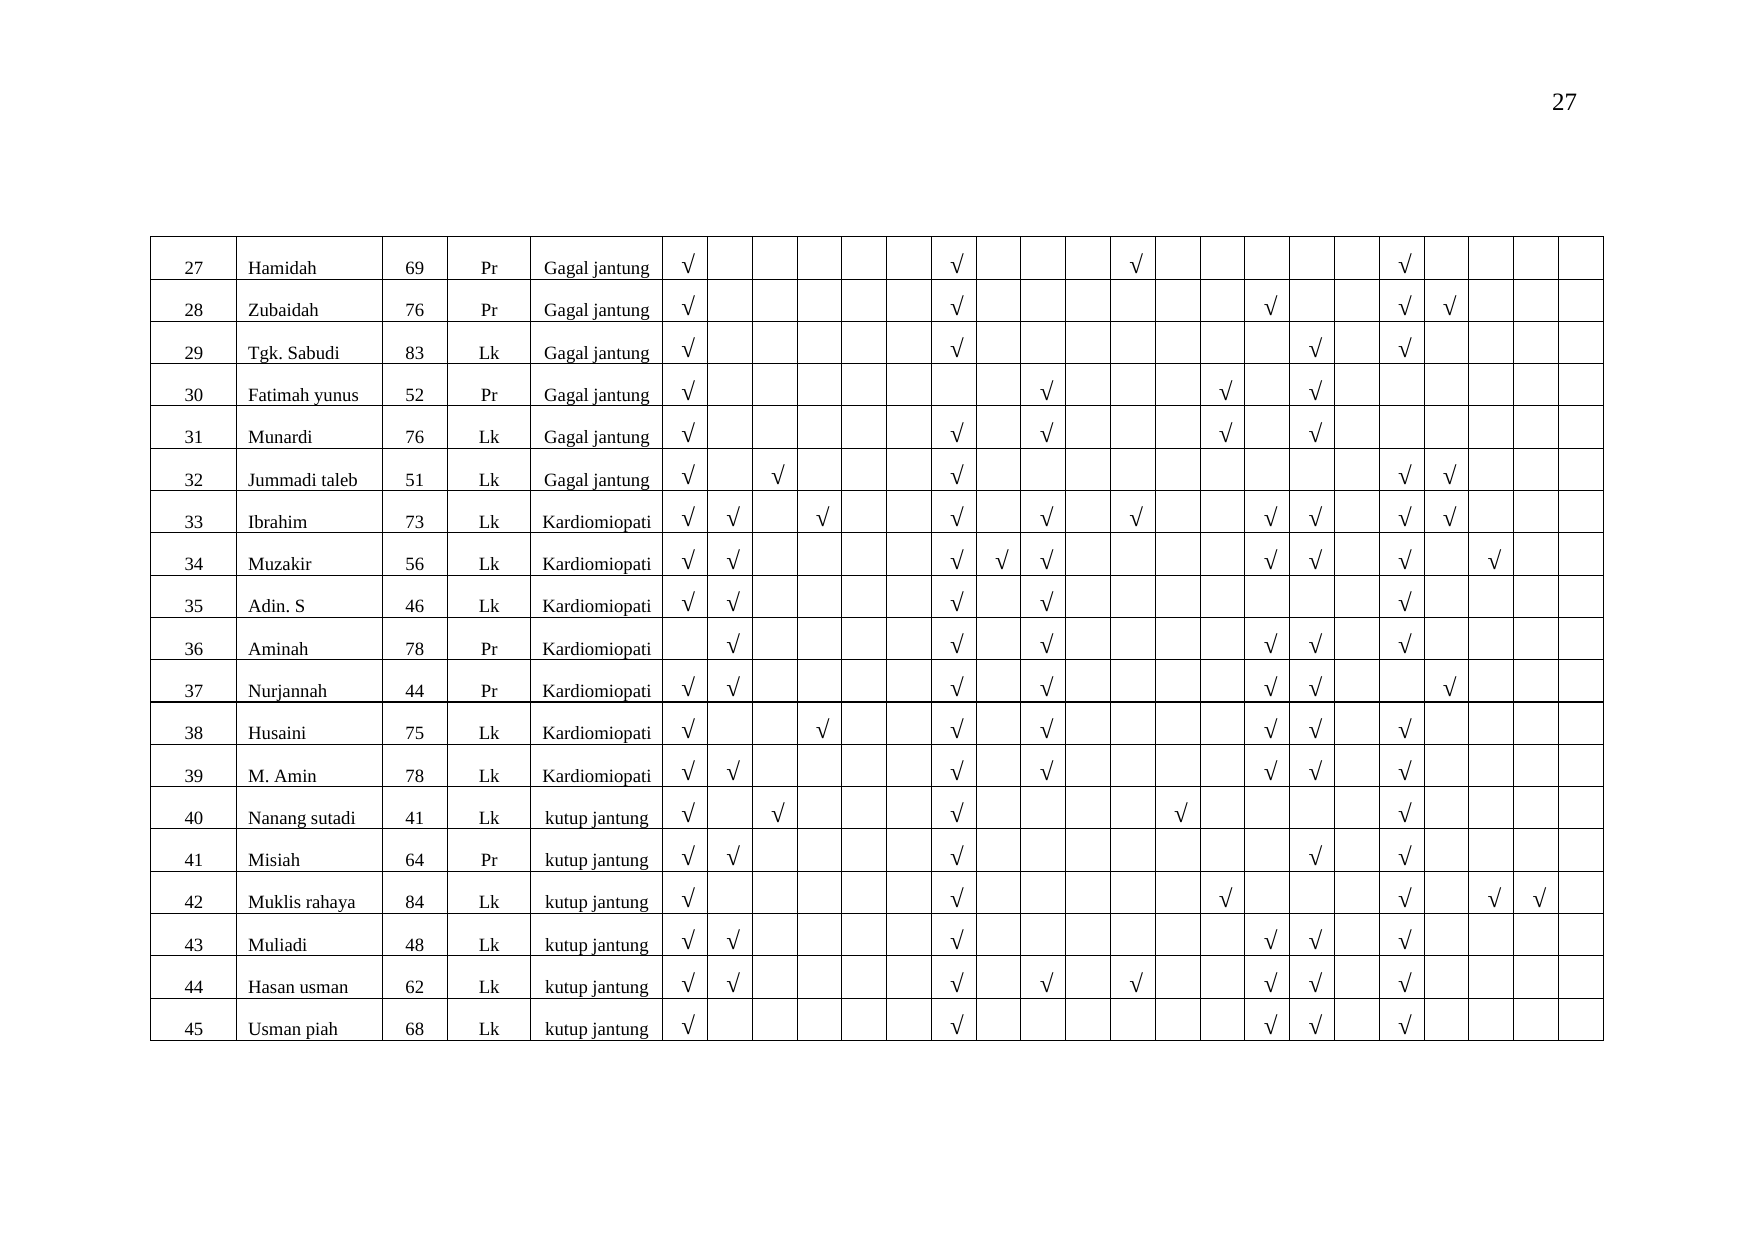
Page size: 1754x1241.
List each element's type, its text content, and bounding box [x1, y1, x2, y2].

table_cell [1559, 576, 1603, 617]
table_cell [1514, 280, 1558, 321]
table_cell [1559, 533, 1603, 574]
table_cell [708, 237, 752, 278]
table_cell √ [1245, 660, 1289, 701]
table_cell √ [663, 364, 707, 405]
table_cell √ [1469, 533, 1513, 574]
table_cell [1469, 406, 1513, 448]
table_cell [708, 406, 752, 448]
table_cell √ [663, 280, 707, 321]
table_cell 41 [383, 787, 447, 828]
table_cell √ [663, 999, 707, 1040]
table_cell [1156, 533, 1200, 574]
table_cell [1514, 660, 1558, 701]
table_cell 52 [383, 364, 447, 405]
table_cell √ [1380, 914, 1424, 955]
table_cell √ [1021, 406, 1065, 448]
table_cell [1514, 449, 1558, 490]
table_cell √ [1021, 660, 1065, 701]
table_cell Adin. S [237, 576, 382, 617]
table_cell [753, 660, 797, 701]
table_cell [887, 914, 931, 955]
table_cell Aminah [237, 618, 382, 659]
table_cell [1469, 745, 1513, 786]
table_cell [1514, 787, 1558, 828]
table_cell [1514, 237, 1558, 278]
table_cell [1335, 280, 1379, 321]
table_cell [1201, 660, 1244, 701]
table_cell 43 [151, 914, 236, 955]
table_cell [1335, 237, 1379, 278]
table_cell 28 [151, 280, 236, 321]
table_cell √ [663, 703, 707, 744]
table_cell 78 [383, 618, 447, 659]
table_cell √ [932, 787, 976, 828]
table_cell Kardiomiopati [531, 618, 662, 659]
table_cell 76 [383, 280, 447, 321]
table_cell √ [1425, 449, 1468, 490]
table_cell [1469, 829, 1513, 871]
table_cell [798, 449, 841, 490]
table_cell √ [1021, 618, 1065, 659]
table_cell [798, 406, 841, 448]
table_cell [842, 576, 886, 617]
table_cell [977, 829, 1020, 871]
table_cell [1021, 237, 1065, 278]
table_cell [1335, 660, 1379, 701]
table_cell [1021, 787, 1065, 828]
table_cell [887, 956, 931, 997]
table_cell [1245, 406, 1289, 448]
table_cell [1469, 491, 1513, 532]
table_cell 44 [383, 660, 447, 701]
table_cell [708, 322, 752, 363]
table_cell [1066, 364, 1110, 405]
table_cell [798, 576, 841, 617]
table_cell [1469, 237, 1513, 278]
table_cell kutup jantung [531, 999, 662, 1040]
table_cell [887, 237, 931, 278]
table_cell √ [1245, 533, 1289, 574]
table_cell [753, 406, 797, 448]
table_cell [798, 914, 841, 955]
table_cell √ [932, 618, 976, 659]
table_cell [753, 703, 797, 744]
table_cell [1245, 322, 1289, 363]
table_cell [753, 745, 797, 786]
table_cell Nanang sutadi [237, 787, 382, 828]
table_cell 35 [151, 576, 236, 617]
table_cell [887, 660, 931, 701]
table_cell Lk [448, 872, 530, 913]
table_cell [1021, 914, 1065, 955]
table_cell [1156, 745, 1200, 786]
table_cell [1066, 660, 1110, 701]
table_cell [1021, 449, 1065, 490]
table_cell [842, 533, 886, 574]
table_cell [708, 999, 752, 1040]
table_cell √ [1245, 999, 1289, 1040]
table_cell [1201, 914, 1244, 955]
table_cell √ [932, 872, 976, 913]
table_cell √ [663, 660, 707, 701]
table_cell [1425, 364, 1468, 405]
table_cell √ [1290, 618, 1334, 659]
table_cell [842, 703, 886, 744]
table_cell [1111, 829, 1155, 871]
table_cell √ [1290, 829, 1334, 871]
table_cell [1335, 999, 1379, 1040]
table_cell [1514, 533, 1558, 574]
table_cell [1514, 914, 1558, 955]
table_cell √ [1380, 703, 1424, 744]
table_cell [1066, 280, 1110, 321]
table_cell √ [932, 237, 976, 278]
table_cell [1111, 576, 1155, 617]
table_cell [1111, 914, 1155, 955]
table_cell [798, 618, 841, 659]
table_cell [1066, 787, 1110, 828]
table_cell [977, 280, 1020, 321]
table_cell [842, 914, 886, 955]
table_cell [1156, 237, 1200, 278]
table_cell [1201, 956, 1244, 997]
table_cell [1290, 872, 1334, 913]
table_cell √ [1380, 533, 1424, 574]
table_cell [1156, 406, 1200, 448]
table_cell [1111, 872, 1155, 913]
table_cell [1111, 449, 1155, 490]
table_cell Muklis rahaya [237, 872, 382, 913]
table_cell √ [798, 491, 841, 532]
table_cell 62 [383, 956, 447, 997]
table_cell [1290, 280, 1334, 321]
table_cell √ [1290, 406, 1334, 448]
table_cell Lk [448, 703, 530, 744]
table_cell [887, 449, 931, 490]
table_cell [1335, 618, 1379, 659]
table_cell [1514, 829, 1558, 871]
table_cell [753, 829, 797, 871]
table_cell [1469, 999, 1513, 1040]
table_cell Gagal jantung [531, 237, 662, 278]
table_cell √ [663, 787, 707, 828]
table_cell [1066, 533, 1110, 574]
table_cell √ [1380, 745, 1424, 786]
table_cell [1201, 745, 1244, 786]
table_cell [1111, 787, 1155, 828]
table_cell [1201, 576, 1244, 617]
table_cell 32 [151, 449, 236, 490]
table_cell [887, 322, 931, 363]
table_cell [1156, 914, 1200, 955]
table_cell Misiah [237, 829, 382, 871]
table_cell 75 [383, 703, 447, 744]
table_cell √ [708, 956, 752, 997]
table_cell [887, 703, 931, 744]
table_cell [1111, 280, 1155, 321]
table_cell [1201, 491, 1244, 532]
table_cell [1156, 280, 1200, 321]
table_cell 36 [151, 618, 236, 659]
table_cell Lk [448, 956, 530, 997]
table_cell [798, 660, 841, 701]
table_cell [1156, 364, 1200, 405]
table_cell [1425, 576, 1468, 617]
table_cell Lk [448, 787, 530, 828]
table_cell √ [708, 745, 752, 786]
table_cell [1559, 914, 1603, 955]
table_cell [842, 872, 886, 913]
table_cell [1156, 576, 1200, 617]
table_cell √ [1245, 618, 1289, 659]
table_cell M. Amin [237, 745, 382, 786]
table_cell √ [753, 449, 797, 490]
table_cell [1066, 956, 1110, 997]
table_cell [1335, 449, 1379, 490]
table_cell [887, 364, 931, 405]
table_cell [1111, 745, 1155, 786]
table_cell [1514, 406, 1558, 448]
table_cell kutup jantung [531, 914, 662, 955]
table_cell [1514, 745, 1558, 786]
table_cell [1201, 280, 1244, 321]
table_cell [977, 999, 1020, 1040]
table_cell [1425, 829, 1468, 871]
table_cell 41 [151, 829, 236, 871]
table_cell √ [1021, 533, 1065, 574]
table_cell √ [663, 872, 707, 913]
table_cell [1111, 533, 1155, 574]
table_cell [1066, 237, 1110, 278]
table_cell [842, 364, 886, 405]
table_cell Lk [448, 533, 530, 574]
table_cell 76 [383, 406, 447, 448]
table_cell √ [1425, 280, 1468, 321]
table_cell √ [663, 576, 707, 617]
table_cell 27 [151, 237, 236, 278]
table_cell [1156, 956, 1200, 997]
table_cell Gagal jantung [531, 364, 662, 405]
table_cell √ [1425, 491, 1468, 532]
table_cell [753, 576, 797, 617]
table_cell √ [663, 533, 707, 574]
table_cell Lk [448, 576, 530, 617]
table_cell √ [1380, 829, 1424, 871]
table_cell √ [932, 576, 976, 617]
table_cell [1066, 872, 1110, 913]
table_cell √ [932, 829, 976, 871]
table_cell kutup jantung [531, 787, 662, 828]
table_cell [977, 364, 1020, 405]
table_cell Hasan usman [237, 956, 382, 997]
table_cell [1066, 576, 1110, 617]
table_cell √ [1380, 872, 1424, 913]
table_cell √ [663, 745, 707, 786]
table_cell [753, 237, 797, 278]
table_cell √ [1201, 406, 1244, 448]
table_cell [798, 322, 841, 363]
table_cell Fatimah yunus [237, 364, 382, 405]
table_cell √ [1290, 745, 1334, 786]
table_cell Muliadi [237, 914, 382, 955]
table_cell [798, 745, 841, 786]
table_cell 64 [383, 829, 447, 871]
table_cell [1514, 364, 1558, 405]
table_cell Lk [448, 322, 530, 363]
table_cell [1111, 660, 1155, 701]
table_cell [753, 322, 797, 363]
table_cell [1335, 576, 1379, 617]
table_cell [1380, 406, 1424, 448]
table_cell √ [1111, 237, 1155, 278]
table_cell [1469, 280, 1513, 321]
table_cell [887, 999, 931, 1040]
table_cell [1066, 999, 1110, 1040]
table_cell [1156, 491, 1200, 532]
table_cell [1425, 322, 1468, 363]
table_cell Kardiomiopati [531, 533, 662, 574]
table_cell √ [1245, 956, 1289, 997]
table_cell Kardiomiopati [531, 745, 662, 786]
table_cell kutup jantung [531, 872, 662, 913]
table_cell Kardiomiopati [531, 576, 662, 617]
table_cell [977, 914, 1020, 955]
table_cell [977, 787, 1020, 828]
table_cell 68 [383, 999, 447, 1040]
table_cell [1335, 872, 1379, 913]
table_cell [977, 660, 1020, 701]
table_cell Muzakir [237, 533, 382, 574]
table_cell [1425, 237, 1468, 278]
table_cell [1559, 999, 1603, 1040]
table_cell [842, 237, 886, 278]
table_cell Hamidah [237, 237, 382, 278]
table_cell [1380, 364, 1424, 405]
table_cell √ [932, 956, 976, 997]
table_cell [1425, 745, 1468, 786]
table_cell 40 [151, 787, 236, 828]
table_cell √ [1380, 449, 1424, 490]
table_cell [798, 829, 841, 871]
table_cell [1425, 406, 1468, 448]
table_cell [1245, 829, 1289, 871]
table_cell 83 [383, 322, 447, 363]
table_cell [1066, 829, 1110, 871]
table_cell [1335, 829, 1379, 871]
table_cell [798, 533, 841, 574]
table_cell [842, 956, 886, 997]
table_cell [1156, 872, 1200, 913]
table_cell Munardi [237, 406, 382, 448]
table_cell 42 [151, 872, 236, 913]
table_cell √ [1290, 956, 1334, 997]
table_cell Jummadi taleb [237, 449, 382, 490]
table_cell √ [1380, 956, 1424, 997]
table_cell [708, 872, 752, 913]
table_cell √ [1021, 956, 1065, 997]
table_cell [887, 280, 931, 321]
table_cell [1111, 322, 1155, 363]
table_cell [887, 576, 931, 617]
table_cell [1469, 914, 1513, 955]
table_cell [1111, 618, 1155, 659]
table_cell √ [1021, 576, 1065, 617]
table_cell [1469, 956, 1513, 997]
table_cell √ [1201, 364, 1244, 405]
table_cell √ [663, 829, 707, 871]
table_cell √ [1021, 364, 1065, 405]
table_cell [842, 745, 886, 786]
table_cell Zubaidah [237, 280, 382, 321]
table_cell [1290, 237, 1334, 278]
table_cell [1156, 449, 1200, 490]
table_cell Lk [448, 406, 530, 448]
table_cell [1425, 872, 1468, 913]
table_cell [1066, 406, 1110, 448]
table_cell [842, 280, 886, 321]
table_cell [1111, 364, 1155, 405]
table_cell [1156, 660, 1200, 701]
table_cell [1335, 914, 1379, 955]
table_cell Ibrahim [237, 491, 382, 532]
table_cell [1201, 787, 1244, 828]
table_cell [842, 829, 886, 871]
table_cell [1559, 364, 1603, 405]
table_cell √ [1290, 322, 1334, 363]
table_cell [1335, 787, 1379, 828]
table_cell [1514, 999, 1558, 1040]
table_cell [1290, 576, 1334, 617]
table_cell √ [1290, 703, 1334, 744]
table_cell √ [932, 703, 976, 744]
table_cell √ [1290, 364, 1334, 405]
table_cell [1156, 703, 1200, 744]
table_cell [977, 576, 1020, 617]
table_cell √ [1380, 491, 1424, 532]
table_cell 73 [383, 491, 447, 532]
table_cell [1245, 872, 1289, 913]
table_cell [977, 745, 1020, 786]
table_cell √ [932, 322, 976, 363]
table_cell [1201, 703, 1244, 744]
table_cell √ [1245, 914, 1289, 955]
table_cell [977, 237, 1020, 278]
table_cell [1335, 364, 1379, 405]
table_cell [798, 872, 841, 913]
table_cell √ [663, 491, 707, 532]
table_cell √ [1290, 999, 1334, 1040]
table_cell √ [1021, 703, 1065, 744]
table_cell Gagal jantung [531, 449, 662, 490]
table_cell [1514, 322, 1558, 363]
table_cell √ [1245, 745, 1289, 786]
table_cell Pr [448, 280, 530, 321]
table_cell [1066, 914, 1110, 955]
table_cell [842, 322, 886, 363]
table_cell √ [1380, 280, 1424, 321]
table_cell 46 [383, 576, 447, 617]
table_cell √ [708, 914, 752, 955]
table_cell 29 [151, 322, 236, 363]
table_cell √ [1514, 872, 1558, 913]
table_cell [1335, 406, 1379, 448]
table_cell √ [1380, 576, 1424, 617]
table_cell [753, 280, 797, 321]
table_cell [798, 787, 841, 828]
table_cell [1514, 576, 1558, 617]
table_cell 45 [151, 999, 236, 1040]
table_cell √ [932, 914, 976, 955]
table_cell [887, 829, 931, 871]
table_cell √ [932, 491, 976, 532]
table_cell Husaini [237, 703, 382, 744]
table_cell [1066, 491, 1110, 532]
table_cell [842, 660, 886, 701]
table_cell Lk [448, 999, 530, 1040]
table_cell [1425, 703, 1468, 744]
table_cell [887, 787, 931, 828]
table_cell [1559, 872, 1603, 913]
table_cell √ [798, 703, 841, 744]
table_cell Gagal jantung [531, 280, 662, 321]
table_cell √ [932, 406, 976, 448]
table_cell [1201, 533, 1244, 574]
table_cell [708, 364, 752, 405]
table_cell [1245, 449, 1289, 490]
table_cell [1066, 618, 1110, 659]
table_cell [753, 872, 797, 913]
table_cell √ [708, 533, 752, 574]
table_cell 51 [383, 449, 447, 490]
table_cell [1425, 999, 1468, 1040]
table_cell √ [1245, 280, 1289, 321]
table_cell [1559, 745, 1603, 786]
table_cell [1559, 787, 1603, 828]
table_cell [753, 618, 797, 659]
table_cell √ [663, 449, 707, 490]
table_cell [1514, 491, 1558, 532]
table_cell [1021, 322, 1065, 363]
table_cell [842, 449, 886, 490]
table_cell [1111, 406, 1155, 448]
table_cell √ [932, 533, 976, 574]
table_cell [1559, 618, 1603, 659]
table_cell [1425, 956, 1468, 997]
table_cell [1021, 872, 1065, 913]
table_cell [842, 999, 886, 1040]
table_cell [977, 491, 1020, 532]
table_cell [977, 956, 1020, 997]
table_cell √ [1469, 872, 1513, 913]
table_cell [1066, 703, 1110, 744]
table_cell [1469, 576, 1513, 617]
table_cell Lk [448, 914, 530, 955]
table_cell Usman piah [237, 999, 382, 1040]
table_cell [753, 956, 797, 997]
table_cell Lk [448, 449, 530, 490]
table_cell 78 [383, 745, 447, 786]
table_cell [1245, 364, 1289, 405]
table_cell [753, 491, 797, 532]
table_cell √ [1156, 787, 1200, 828]
table_cell 44 [151, 956, 236, 997]
table_cell [1335, 745, 1379, 786]
table_cell [1156, 999, 1200, 1040]
table_cell [1335, 956, 1379, 997]
table_cell [1425, 914, 1468, 955]
table_cell √ [663, 956, 707, 997]
table_cell 39 [151, 745, 236, 786]
table_cell [1111, 999, 1155, 1040]
table_cell √ [1380, 787, 1424, 828]
table_cell [842, 618, 886, 659]
table_cell √ [932, 745, 976, 786]
table_cell [1380, 660, 1424, 701]
table_cell [1201, 829, 1244, 871]
table_cell [887, 533, 931, 574]
table_cell [1469, 364, 1513, 405]
table_cell [932, 364, 976, 405]
table_cell [1425, 533, 1468, 574]
table_cell [1021, 829, 1065, 871]
table_cell [1245, 237, 1289, 278]
table_cell 33 [151, 491, 236, 532]
table_cell √ [1201, 872, 1244, 913]
table_cell √ [708, 618, 752, 659]
table_cell [1156, 829, 1200, 871]
table_cell [887, 491, 931, 532]
table_cell [1290, 449, 1334, 490]
table_cell [1559, 406, 1603, 448]
table_cell kutup jantung [531, 956, 662, 997]
table_cell 38 [151, 703, 236, 744]
table_cell [977, 449, 1020, 490]
table_cell √ [708, 576, 752, 617]
table_cell √ [708, 660, 752, 701]
table_cell √ [708, 829, 752, 871]
table_cell [1201, 237, 1244, 278]
table_cell [1469, 618, 1513, 659]
table_cell [1201, 999, 1244, 1040]
table_cell Kardiomiopati [531, 660, 662, 701]
table_cell [1514, 618, 1558, 659]
table_cell [798, 237, 841, 278]
table_cell [753, 999, 797, 1040]
table_cell √ [932, 449, 976, 490]
table_cell Nurjannah [237, 660, 382, 701]
table_cell √ [1380, 237, 1424, 278]
table_cell [1559, 280, 1603, 321]
table_cell [1559, 449, 1603, 490]
table_cell [1559, 322, 1603, 363]
table_cell √ [1380, 322, 1424, 363]
table_cell [1425, 787, 1468, 828]
table_cell [708, 703, 752, 744]
table_cell [1290, 787, 1334, 828]
table_cell [1201, 618, 1244, 659]
table_cell [977, 618, 1020, 659]
table_cell [1021, 999, 1065, 1040]
table_cell kutup jantung [531, 829, 662, 871]
table_cell [798, 364, 841, 405]
table_cell √ [1111, 956, 1155, 997]
table_cell [1066, 745, 1110, 786]
table_cell 34 [151, 533, 236, 574]
table_cell √ [932, 280, 976, 321]
table_cell [977, 406, 1020, 448]
table_cell 56 [383, 533, 447, 574]
table_cell [1469, 660, 1513, 701]
table_cell [1245, 787, 1289, 828]
table_cell [1559, 829, 1603, 871]
table_cell √ [932, 660, 976, 701]
table_cell 31 [151, 406, 236, 448]
table_cell [977, 872, 1020, 913]
table_cell [1469, 322, 1513, 363]
table_cell √ [663, 322, 707, 363]
table_cell [798, 999, 841, 1040]
table_cell [887, 745, 931, 786]
table_cell [1514, 703, 1558, 744]
table_cell Gagal jantung [531, 406, 662, 448]
table_cell Pr [448, 829, 530, 871]
table_cell [1156, 618, 1200, 659]
table_cell √ [663, 914, 707, 955]
table_cell 37 [151, 660, 236, 701]
table_cell √ [663, 237, 707, 278]
table_cell [753, 533, 797, 574]
table_cell Pr [448, 364, 530, 405]
table_cell [842, 406, 886, 448]
table_cell Lk [448, 745, 530, 786]
table_cell [753, 914, 797, 955]
table_cell [1559, 956, 1603, 997]
table_cell 48 [383, 914, 447, 955]
table_cell √ [1111, 491, 1155, 532]
table_cell [1335, 322, 1379, 363]
table_cell [1469, 449, 1513, 490]
table_cell √ [1290, 533, 1334, 574]
table_cell √ [1245, 703, 1289, 744]
table_cell √ [1290, 660, 1334, 701]
table_cell [1559, 660, 1603, 701]
table_cell [1111, 703, 1155, 744]
table_cell √ [1021, 491, 1065, 532]
table_cell [708, 449, 752, 490]
table_cell Pr [448, 660, 530, 701]
table_cell √ [663, 406, 707, 448]
table_cell [1514, 956, 1558, 997]
table_cell Kardiomiopati [531, 491, 662, 532]
table_cell 30 [151, 364, 236, 405]
table_cell [887, 618, 931, 659]
table_cell Gagal jantung [531, 322, 662, 363]
table_cell [1335, 491, 1379, 532]
table_cell Tgk. Sabudi [237, 322, 382, 363]
table_cell √ [1380, 618, 1424, 659]
table_cell √ [1245, 491, 1289, 532]
table_cell [1335, 533, 1379, 574]
table_cell Kardiomiopati [531, 703, 662, 744]
table_cell [1559, 237, 1603, 278]
table_cell √ [1380, 999, 1424, 1040]
table_cell Pr [448, 237, 530, 278]
table_cell [798, 280, 841, 321]
table_cell [977, 703, 1020, 744]
table_cell 84 [383, 872, 447, 913]
table_cell √ [708, 491, 752, 532]
table_cell [887, 406, 931, 448]
table_cell [1066, 322, 1110, 363]
table_cell √ [1290, 491, 1334, 532]
table_cell [1335, 703, 1379, 744]
table_cell [1201, 322, 1244, 363]
table_cell 69 [383, 237, 447, 278]
table_cell [1021, 280, 1065, 321]
table_cell [1425, 618, 1468, 659]
table_cell Pr [448, 618, 530, 659]
table_cell √ [753, 787, 797, 828]
table_cell [1156, 322, 1200, 363]
table_cell √ [977, 533, 1020, 574]
table_cell √ [1425, 660, 1468, 701]
table_cell [887, 872, 931, 913]
table_cell [663, 618, 707, 659]
table_cell [708, 787, 752, 828]
table_cell [1559, 491, 1603, 532]
table_cell √ [1021, 745, 1065, 786]
table_cell [1469, 787, 1513, 828]
table_cell [977, 322, 1020, 363]
table_cell [798, 956, 841, 997]
table_cell √ [932, 999, 976, 1040]
table_cell [708, 280, 752, 321]
table_cell √ [1290, 914, 1334, 955]
table_cell [1559, 703, 1603, 744]
table_cell [1066, 449, 1110, 490]
table_cell [842, 491, 886, 532]
table_cell [1469, 703, 1513, 744]
table_cell Lk [448, 491, 530, 532]
table_cell [842, 787, 886, 828]
table_cell [1245, 576, 1289, 617]
table_cell [753, 364, 797, 405]
table_cell [1201, 449, 1244, 490]
